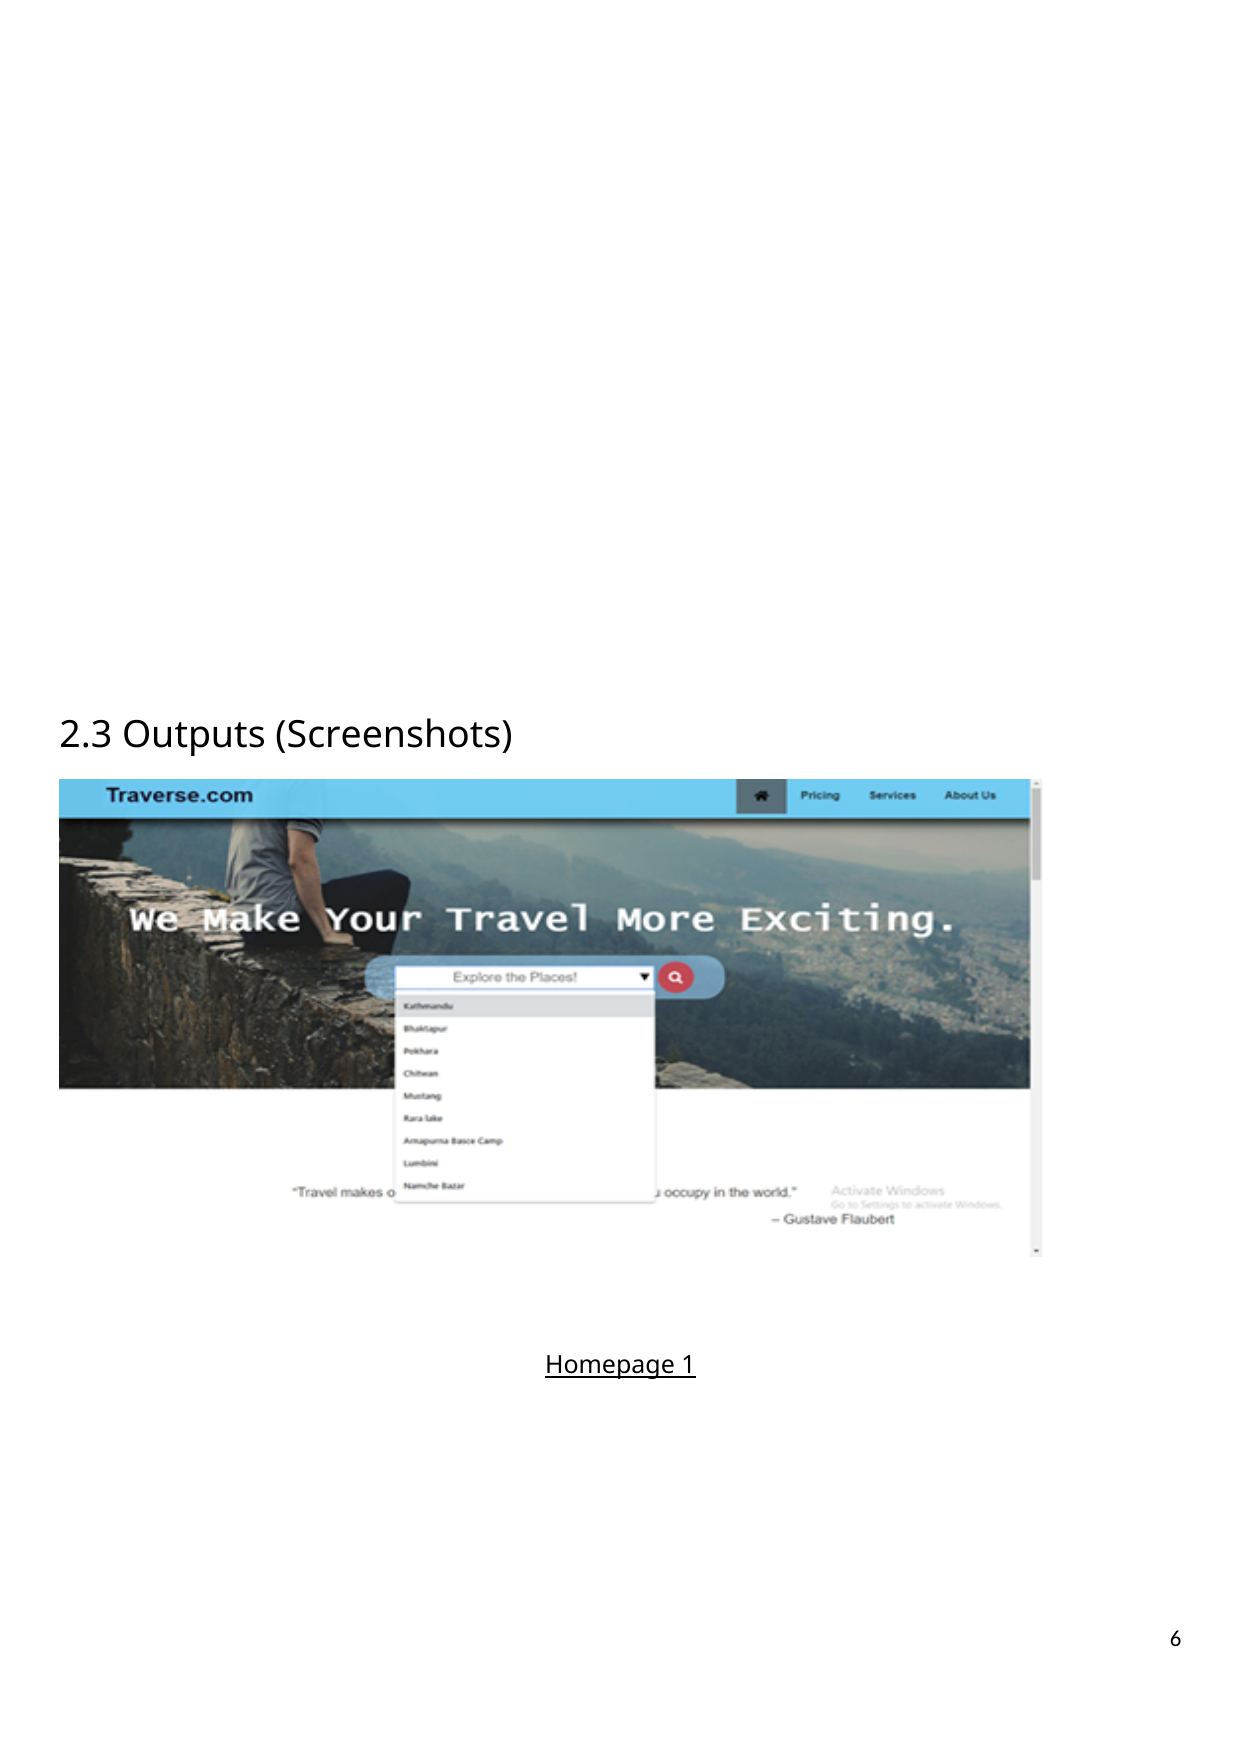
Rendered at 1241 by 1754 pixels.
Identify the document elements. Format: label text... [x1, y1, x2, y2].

picture [59, 779, 1043, 1257]
text Homepage 1 [59, 1347, 1181, 1381]
text 2.3 Outputs (Screenshots) [59, 707, 1181, 758]
